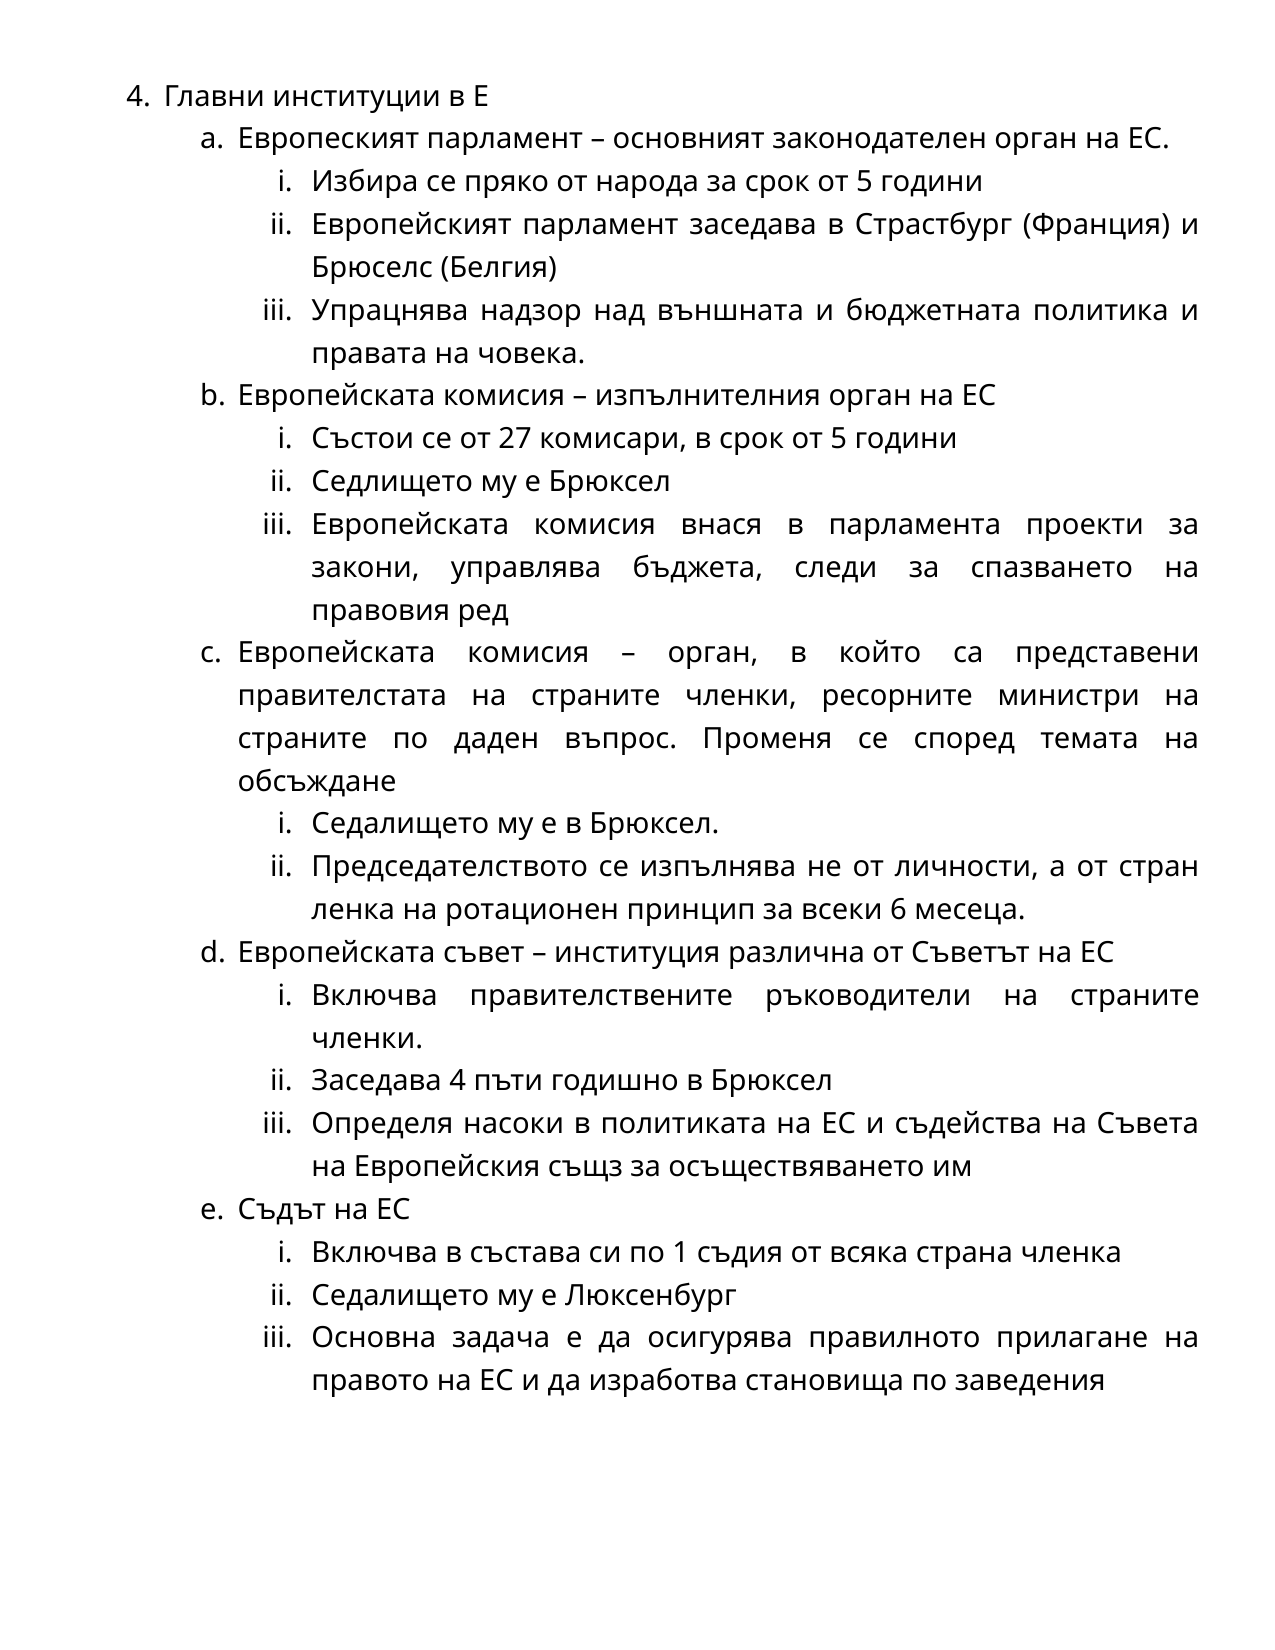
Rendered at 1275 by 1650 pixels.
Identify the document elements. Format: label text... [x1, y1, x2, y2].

list Европейската комисия – орган, в който са представени правителстата на страните членки, ресорните министри на страните по даден въпрос. Променя се според темата на обсъждане [200, 632, 1200, 800]
list Седлището му е Брюксел [292, 460, 1200, 500]
list Седалището му е в Брюксел. [292, 803, 1200, 842]
list Избира се пряко от народа за срок от 5 години [292, 161, 1200, 200]
list Съдът на ЕС [200, 1188, 1200, 1228]
list Европейската комисия внася в парламента проекти за закони, управлява бъджета, следи за спазването на правовия ред [292, 503, 1200, 628]
list Заседава 4 пъти годишно в Брюксел [292, 1060, 1200, 1099]
list Включва в състава си по 1 съдия от всяка страна членка [292, 1231, 1200, 1271]
list Седалището му е Люксенбург [292, 1274, 1200, 1313]
list Европейският парламент заседава в Страстбург (Франция) и Брюселс (Белгия) [292, 203, 1200, 286]
list Упрацнява надзор над външната и бюджетната политика и правата на човека. [292, 289, 1200, 372]
list Определя насоки в политиката на ЕС и съдейства на Съвета на Европейския същз за осъществяването им [292, 1102, 1200, 1185]
list Главни институции в Е [126, 75, 1200, 115]
list Включва правителствените ръководители на страните членки. [292, 974, 1200, 1057]
list Председателството се изпълнява не от личности, а от стран ленка на ротационен принцип за всеки 6 месеца. [292, 846, 1200, 928]
list Основна задача е да осигурява правилното прилагане на правото на ЕС и да изработва становища по заведения [292, 1317, 1200, 1399]
list Европейската съвет – институция различна от Съветът на ЕС [200, 931, 1200, 971]
list Състои се от 27 комисари, в срок от 5 години [292, 417, 1200, 457]
list Европейската комисия – изпълнителния орган на ЕС [200, 375, 1200, 414]
list Европеският парламент – основният законодателен орган на ЕС. [200, 118, 1200, 157]
